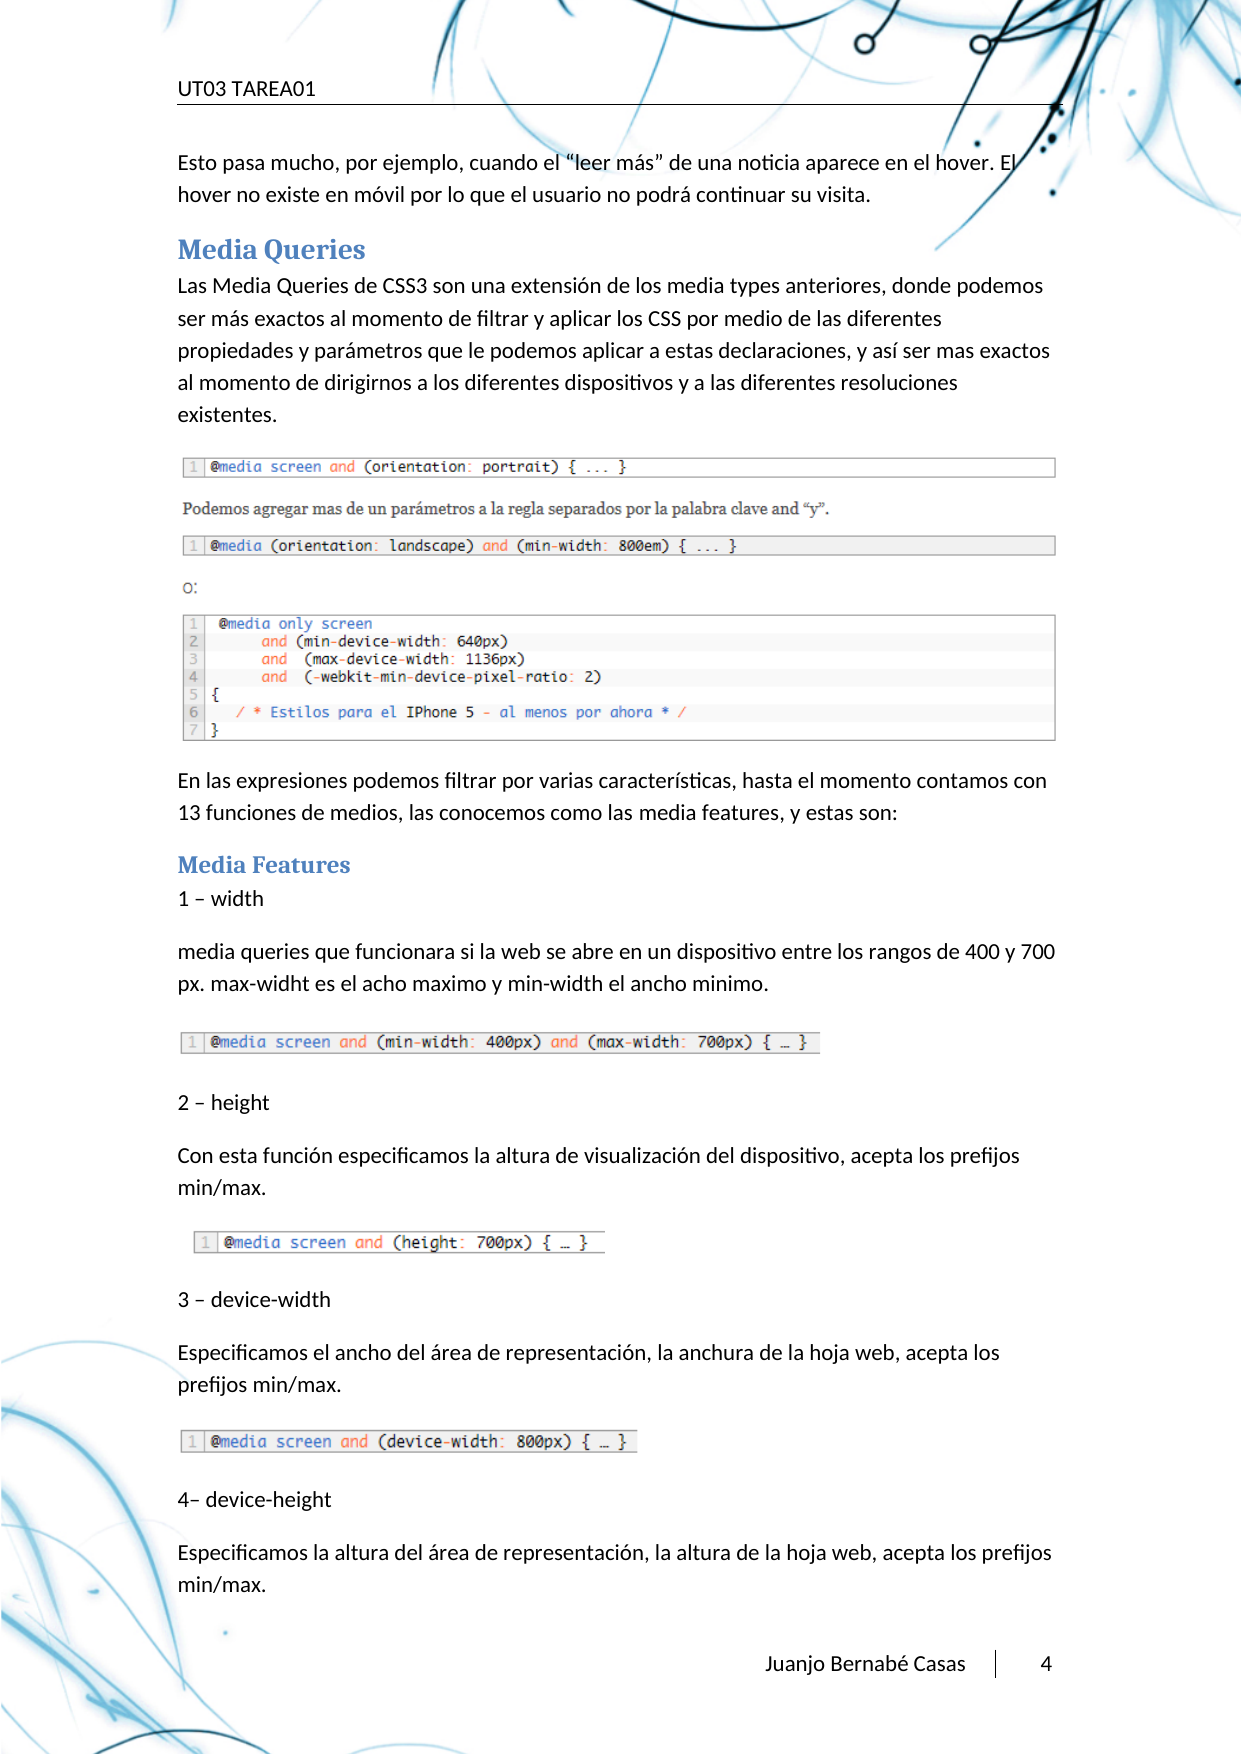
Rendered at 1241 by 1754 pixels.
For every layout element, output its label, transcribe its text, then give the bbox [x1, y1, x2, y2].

text Especificamos la altura del área de representación, la altura de la hoja web, acepta los prefijos min/max. [177, 1538, 1063, 1598]
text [177, 148, 1063, 208]
picture [177, 1226, 605, 1260]
picture [161, 0, 1241, 390]
text Con esta función especificamos la altura de visualización del dispositivo, acepta los prefijos min/max. [177, 1141, 1063, 1201]
picture [177, 453, 1064, 741]
text En las expresiones podemos filtrar por varias características, hasta el momento contamos con 13 funciones de medios, las conocemos como las media features, y estas son: [177, 766, 1063, 826]
text media queries que funcionara si la web se abre en un dispositivo entre los rangos de 400 y 700 px. max-widht es el acho maximo y min-width el ancho minimo. [177, 937, 1063, 997]
text 4– device-height [177, 1485, 1063, 1513]
subtitle Media Features [177, 851, 1063, 880]
text Especificamos el ancho del área de representación, la anchura de la hoja web, acepta los prefijos min/max. [177, 1338, 1063, 1398]
text 3 – device-width [177, 1285, 1063, 1313]
text 1 – width [177, 884, 1063, 912]
subtitle Media Queries [177, 233, 1063, 266]
text Las Media Queries de CSS3 son una extensión de los media types anteriores, donde podemos ser más exactos al momento de filtrar y aplicar los CSS por medio de las diferentes propiedades y parámetros que le podemos aplicar a estas declaraciones, y así ser mas exactos al momento de dirigirnos a los diferentes dispositivos y a las diferentes resoluciones existentes. [177, 271, 1063, 428]
picture [2, 1312, 638, 1754]
text 2 – height [177, 1088, 1063, 1116]
picture [177, 1022, 821, 1063]
